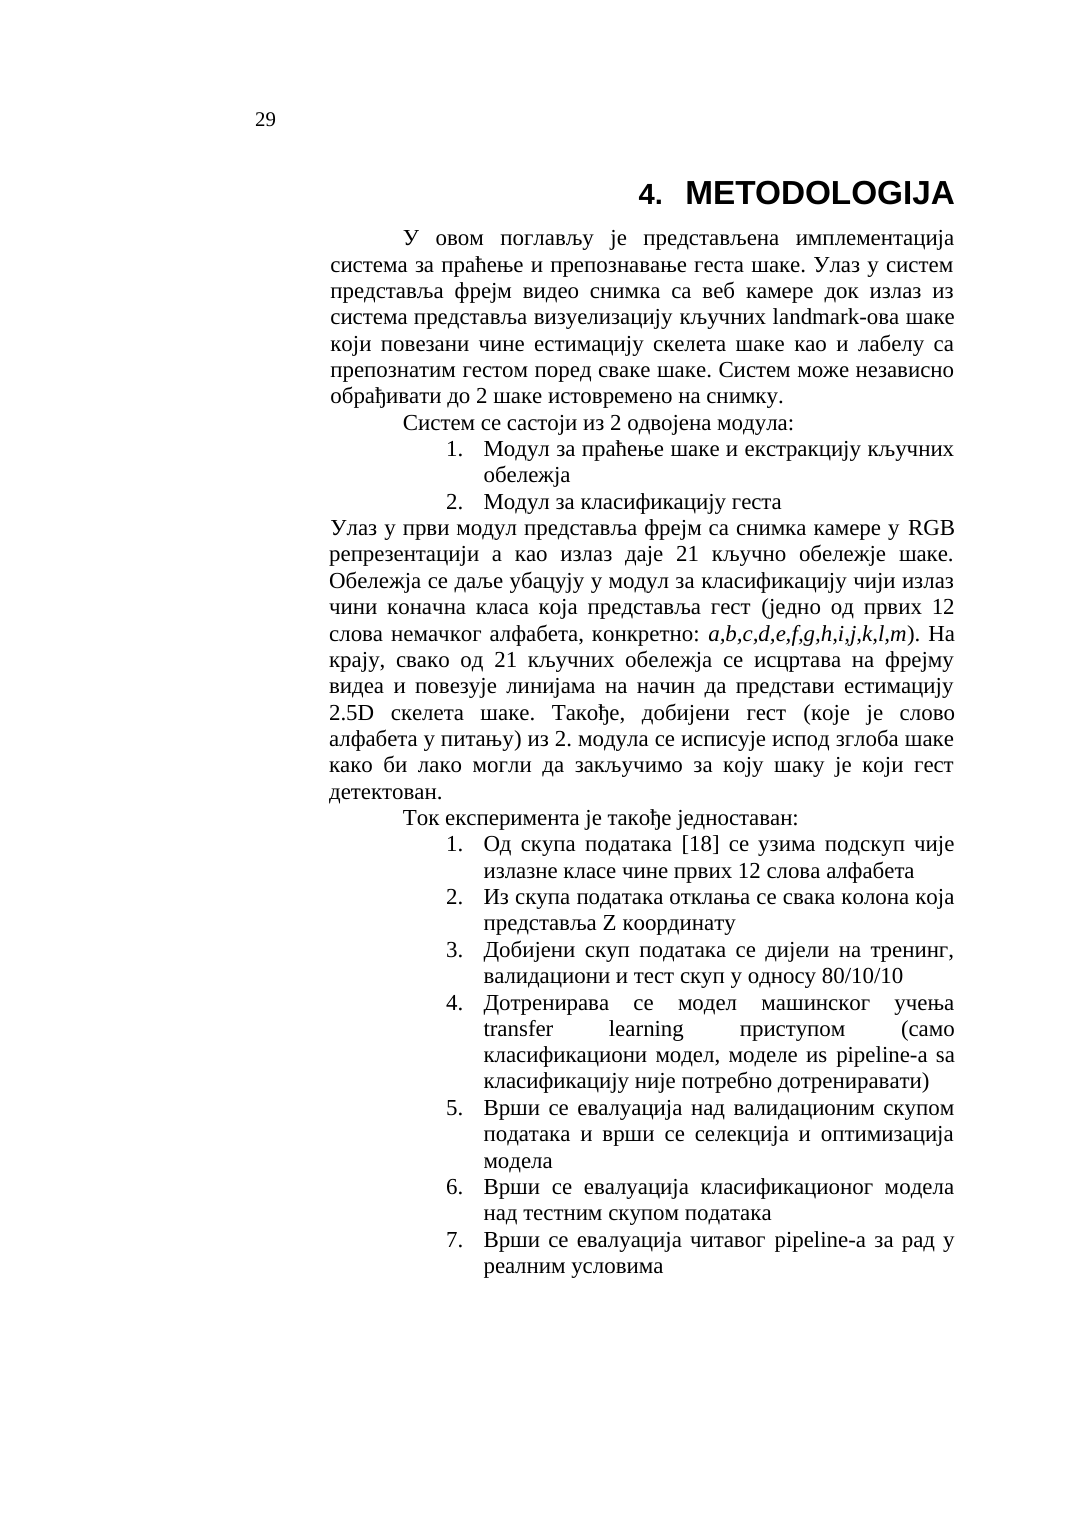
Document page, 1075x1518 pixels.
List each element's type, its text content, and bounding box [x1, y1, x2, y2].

text Систем се састоји из 2 одвојена модула: [330, 409, 955, 435]
text Ток експеримента је такође једноставан: [329, 804, 955, 830]
list Модул за класификацију геста [446, 488, 955, 514]
list Добијени скуп података се дијели на тренинг, валидациони и тест скуп у односу 80/10/10 [446, 936, 955, 988]
list Врши се евалуација над валидационим скупом података и врши се селекција и оптимизација модела [446, 1094, 955, 1173]
list Из скупа података отклања се свака колона која представља Z координату [446, 883, 955, 936]
list Од скупа података [18] се узима подскуп чије излазне класе чине првих 12 слова алфабета [446, 830, 955, 883]
subtitle METODOLOGIJA [255, 173, 955, 212]
text Улаз у први модул представља фрејм са снимка камере у RGB репрезентацији а као излаз даје 21 кључно обележје шаке. Обележја се даље убацују у модул за класификацију чији излаз чини коначна класа која представља гест (једно од првих 12 слова немачког алфабета, конкретно: a,b,c,d,e,f,g,h,i,j,k,l,m). На крају, свако од 21 кључних обележја се исцртава на фрејму видеа и повезује линијама на начин да представи естимацију 2.5D скелета шаке. Такође, добијени гест (које је слово алфабета у питању) из 2. модула се исписује испод зглоба шаке како би лако могли да закључимо за коју шаку је који гест детектован. [329, 514, 955, 804]
text У овом поглављу је представљена имплементација система за праћење и препознавање геста шаке. Улаз у систем представља фрејм видео снимка са веб камере док излаз из система представља визуелизацију кључних landmark-ова шаке који повезани чине естимацију скелета шаке као и лабелу са препознатим гестом поред сваке шаке. Систем може независно обрађивати до 2 шаке истовремено на снимку. [330, 224, 955, 409]
list Врши се евалуација класификационог модела над тестним скупом података [446, 1173, 955, 1226]
list Модул за праћење шаке и екстракцију кључних обележја [446, 435, 955, 488]
list Врши се евалуација читавог pipeline-a за рад у реалним условима [446, 1226, 955, 1278]
list Дотренирава се модел машинског учења transfer learning приступом (само класификациони модел, моделе иѕ pipeline-а ѕа класификацију није потребно дотрениравати) [446, 988, 955, 1094]
